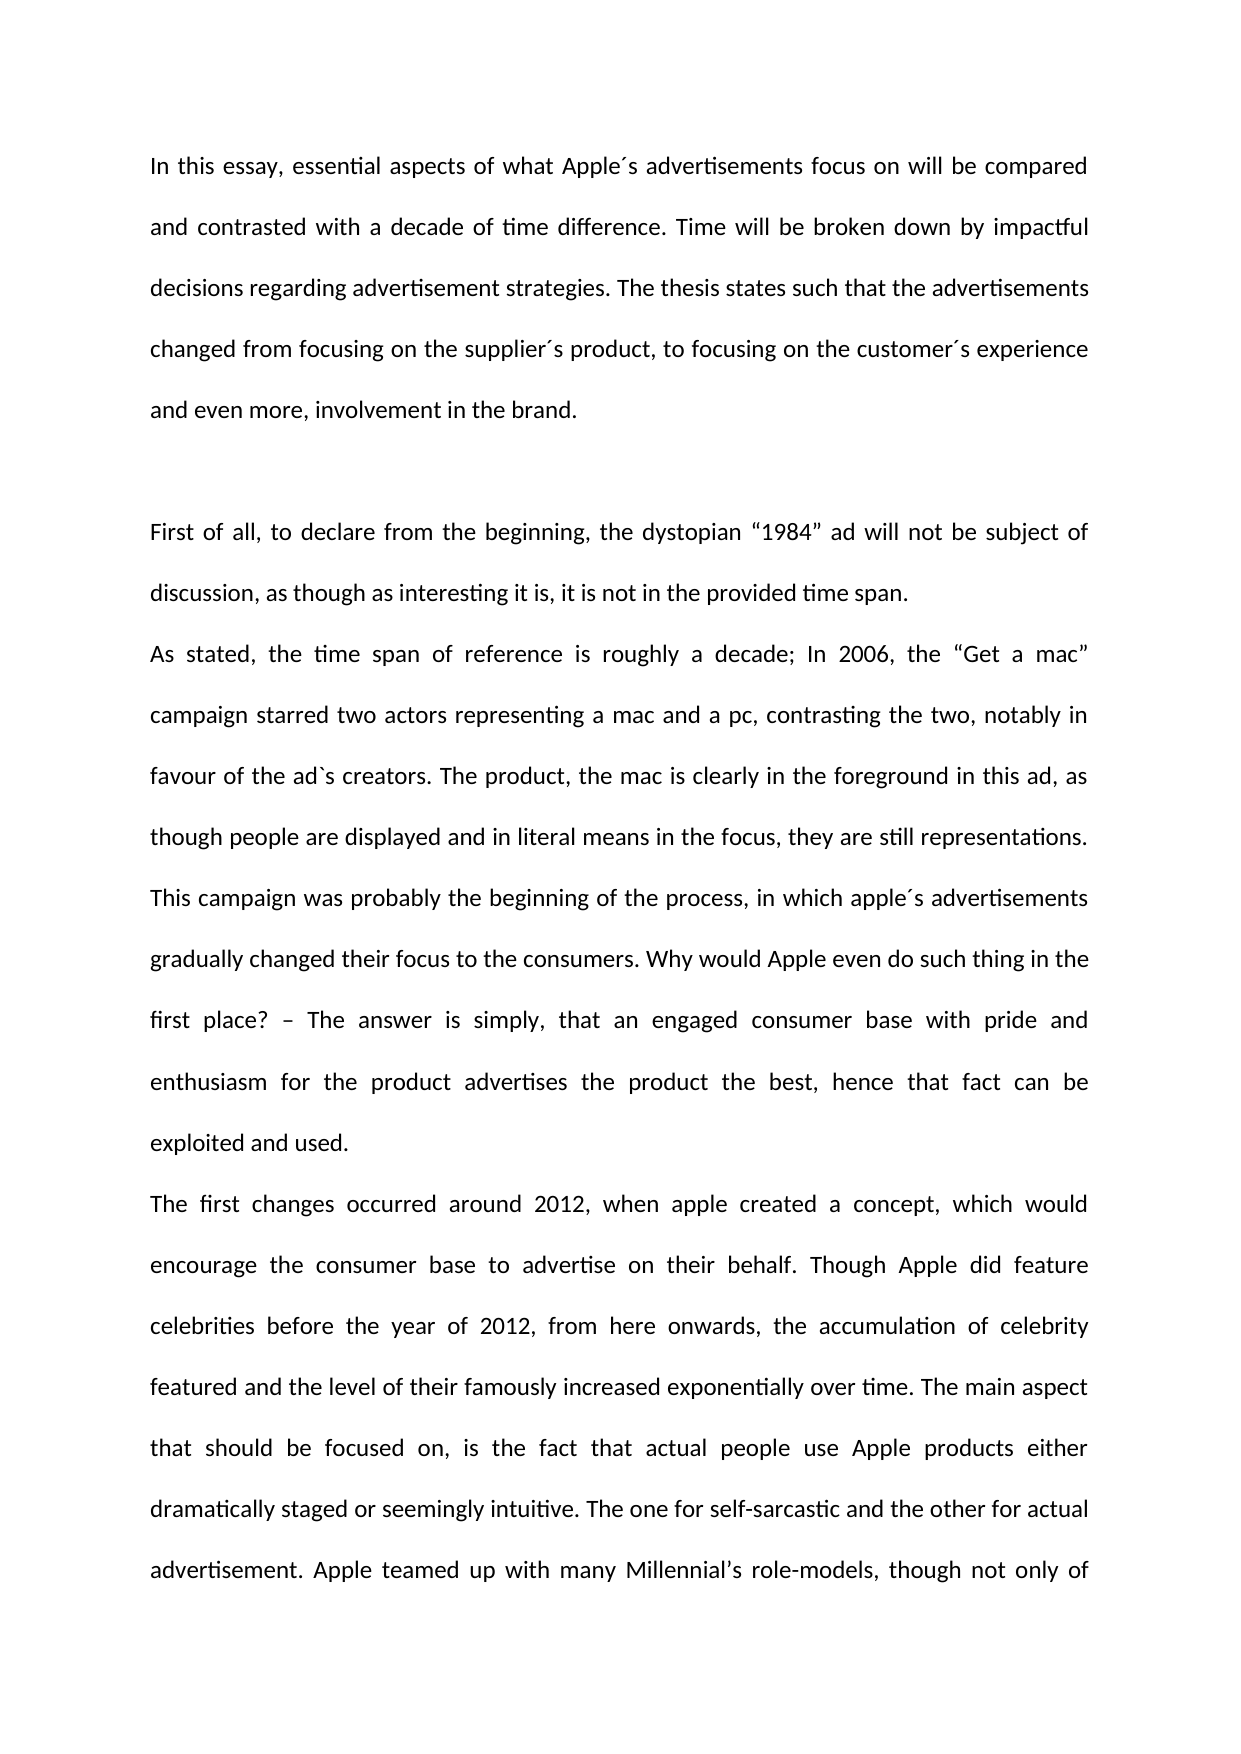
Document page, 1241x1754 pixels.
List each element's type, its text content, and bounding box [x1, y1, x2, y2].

text First of all, to declare from the beginning, the dystopian “1984” ad will not be subject of discussion, as though as interesting it is, it is not in the provided time span. [150, 516, 1090, 608]
text As stated, the time span of reference is roughly a decade; In 2006, the “Get a mac” campaign starred two actors representing a mac and a pc, contrasting the two, notably in favour of the ad`s creators. The product, the mac is clearly in the foreground in this ad, as though people are displayed and in literal means in the focus, they are still representations. This campaign was probably the beginning of the process, in which apple´s advertisements gradually changed their focus to the consumers. Why would Apple even do such thing in the first place? – The answer is simply, that an engaged consumer base with pride and enthusiasm for the product advertises the product the best, hence that fact can be exploited and used. [150, 638, 1090, 1157]
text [150, 1188, 1090, 1584]
text In this essay, essential aspects of what Apple´s advertisements focus on will be compared and contrasted with a decade of time difference. Time will be broken down by impactful decisions regarding advertisement strategies. The thesis states such that the advertisements changed from focusing on the supplier´s product, to focusing on the customer´s experience and even more, involvement in the brand. [150, 150, 1090, 425]
